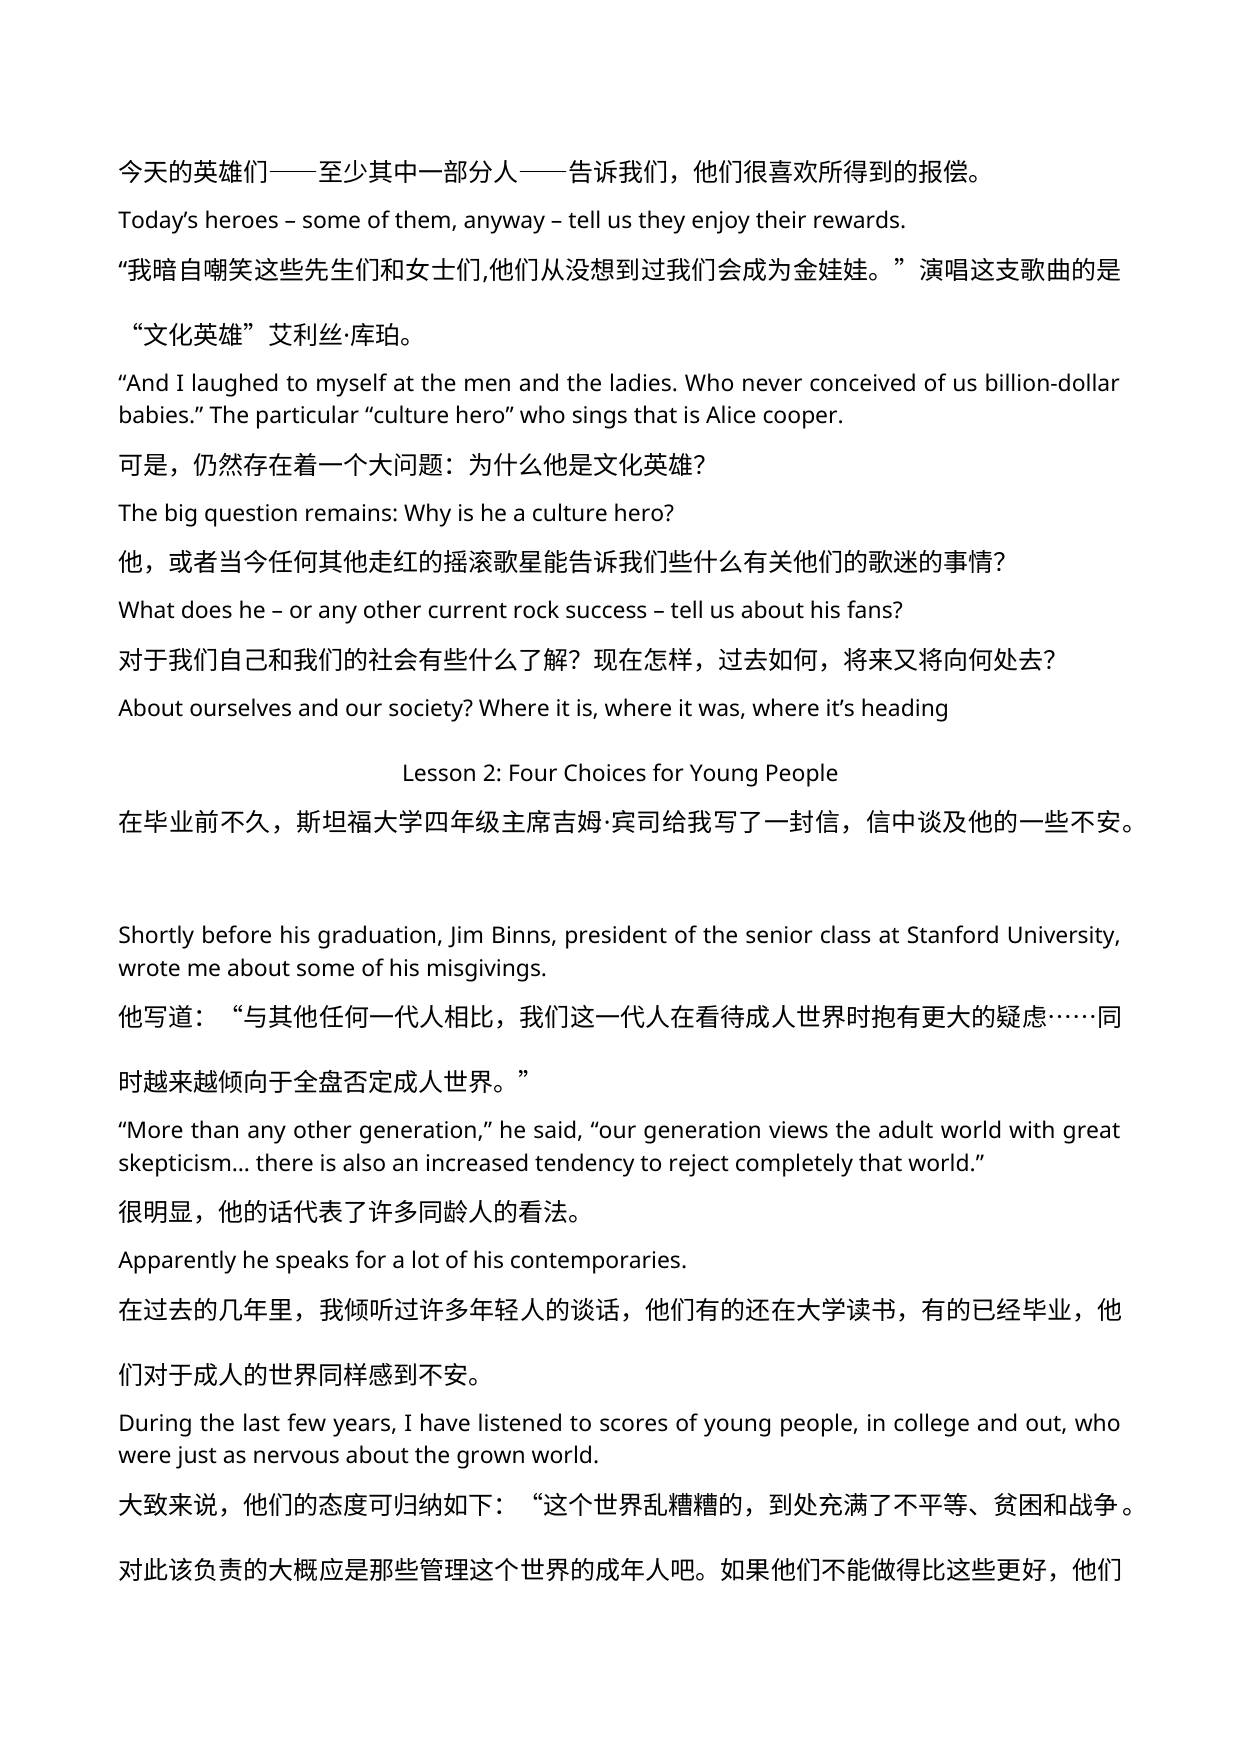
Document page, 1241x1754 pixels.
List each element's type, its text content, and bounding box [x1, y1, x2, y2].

text “More than any other generation,” he said, “our generation views the adult world with great skepticism… there is also an increased tendency to reject completely that world.” [118, 1113, 1122, 1178]
text About ourselves and our society? Where it is, where it was, where it’s heading [118, 691, 1122, 723]
text Shortly before his graduation, Jim Binns, president of the senior class at Stanford University, wrote me about some of his misgivings. [118, 918, 1122, 983]
text 今天的英雄们——至少其中一部分人——告诉我们，他们很喜欢所得到的报偿。 [118, 138, 1122, 203]
text Today’s heroes – some of them, anyway – tell us they enjoy their rewards. [118, 203, 1122, 236]
text 他，或者当今任何其他走红的摇滚歌星能告诉我们些什么有关他们的歌迷的事情？ [118, 528, 1122, 593]
text Lesson 2: Four Choices for Young People [118, 756, 1122, 788]
text Apparently he speaks for a lot of his contemporaries. [118, 1243, 1122, 1276]
text “And I laughed to myself at the men and the ladies. Who never conceived of us billion-dollar babies.” The particular “culture hero” who sings that is Alice cooper. [118, 366, 1122, 431]
text The big question remains: Why is he a culture hero? [118, 496, 1122, 528]
text 他写道：“与其他任何一代人相比，我们这一代人在看待成人世界时抱有更大的疑虑……同时越来越倾向于全盘否定成人世界。” [118, 983, 1122, 1113]
text 很明显，他的话代表了许多同龄人的看法。 [118, 1178, 1122, 1243]
text 在过去的几年里，我倾听过许多年轻人的谈话，他们有的还在大学读书，有的已经毕业，他们对于成人的世界同样感到不安。 [118, 1276, 1122, 1406]
text 在毕业前不久，斯坦福大学四年级主席吉姆·宾司给我写了一封信，信中谈及他的一些不安。 [118, 788, 1122, 918]
text “我暗自嘲笑这些先生们和女士们,他们从没想到过我们会成为金娃娃。”演唱这支歌曲的是“文化英雄”艾利丝·库珀。 [118, 236, 1122, 366]
text What does he – or any other current rock success – tell us about his fans? [118, 593, 1122, 626]
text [118, 1471, 1122, 1601]
text During the last few years, I have listened to scores of young people, in college and out, who were just as nervous about the grown world. [118, 1406, 1122, 1471]
text 可是，仍然存在着一个大问题：为什么他是文化英雄？ [118, 431, 1122, 496]
text 对于我们自己和我们的社会有些什么了解？现在怎样，过去如何，将来又将向何处去？ [118, 626, 1122, 691]
